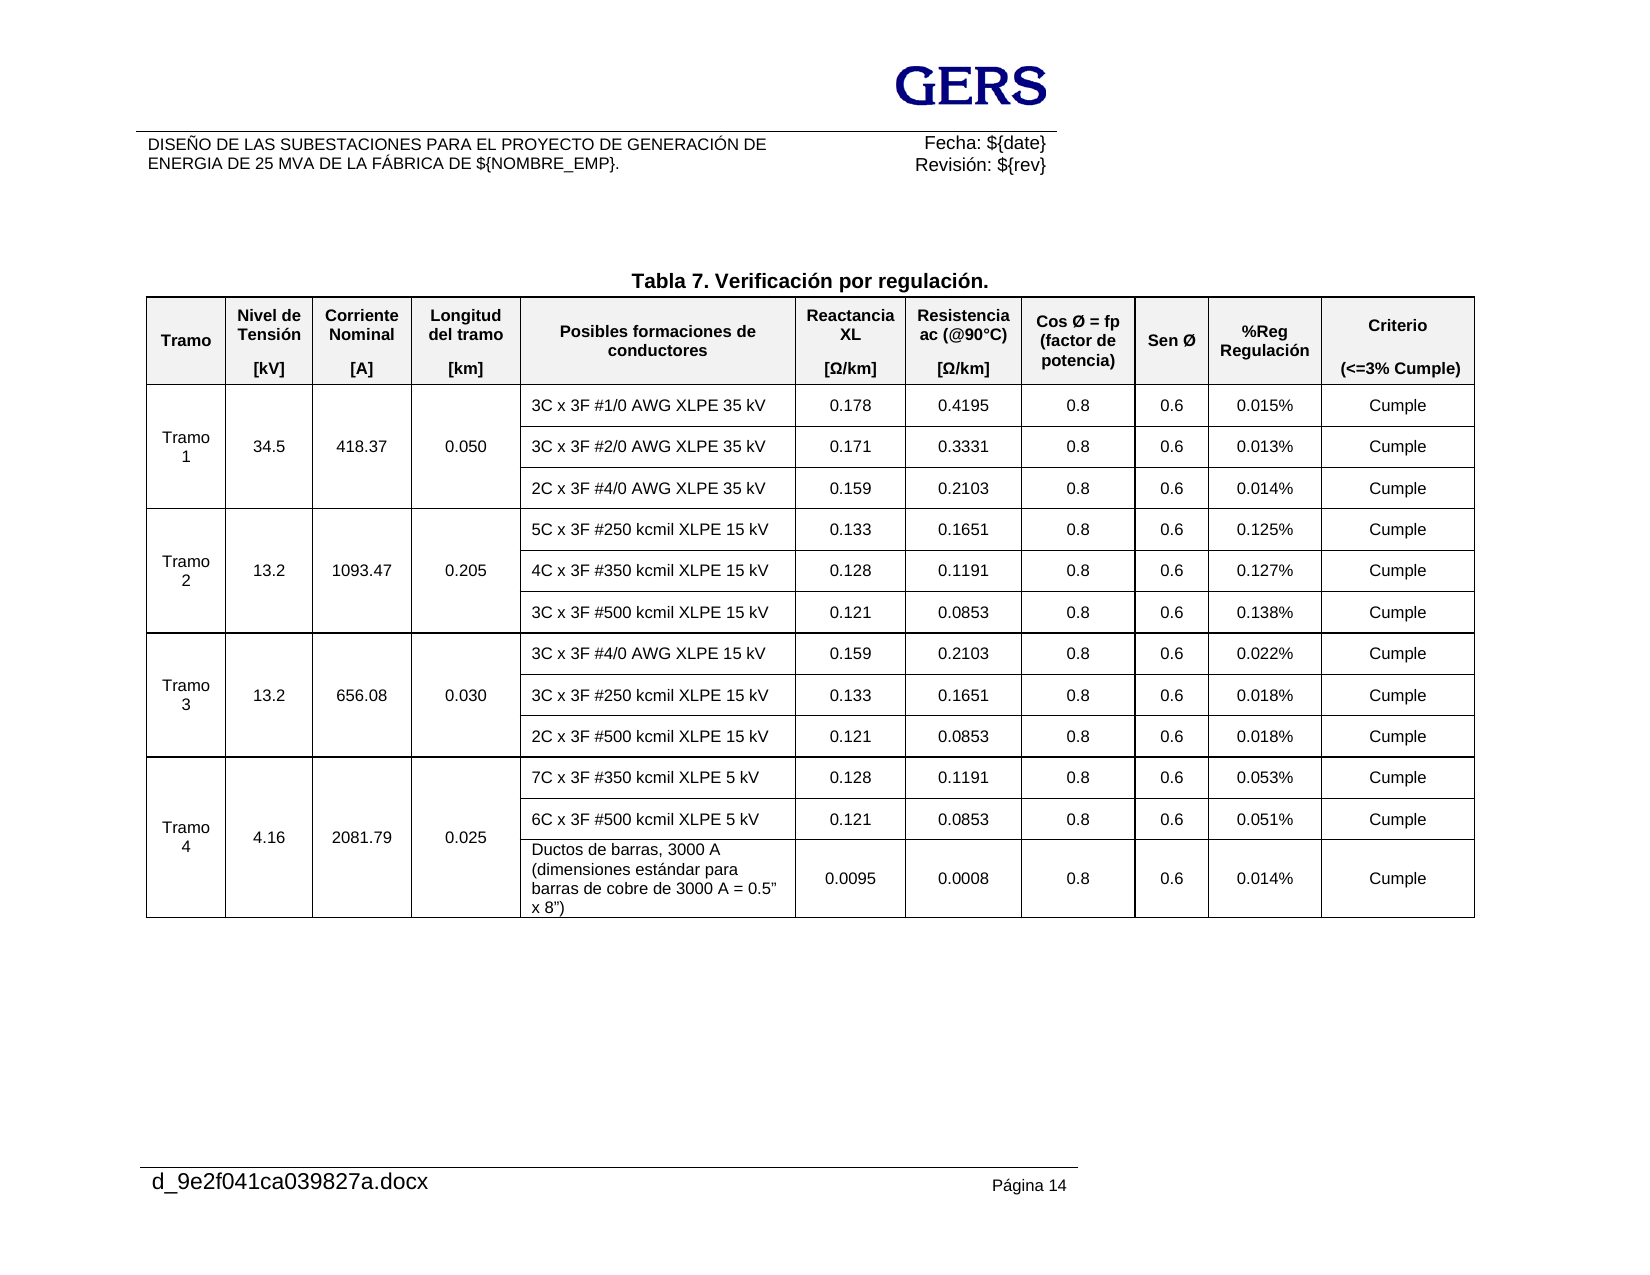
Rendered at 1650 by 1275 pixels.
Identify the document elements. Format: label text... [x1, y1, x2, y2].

table_cell Cumple [1322, 551, 1474, 591]
table_cell 0.121 [796, 799, 905, 839]
table_cell Cumple [1322, 509, 1474, 550]
table_cell 0.6 [1136, 427, 1208, 467]
table_cell 0.8 [1022, 716, 1134, 756]
table_header Sen Ø [1136, 298, 1208, 384]
table_cell 418.37 [313, 385, 411, 508]
table_cell 0.051% [1209, 799, 1321, 839]
table_cell 5C x 3F #250 kcmil XLPE 15 kV [521, 509, 795, 550]
table_cell 0.1651 [906, 509, 1021, 550]
table_cell Cumple [1322, 840, 1474, 917]
table_cell Cumple [1322, 427, 1474, 467]
picture [893, 59, 1047, 106]
table_cell 0.121 [796, 592, 905, 632]
table_cell 0.2103 [906, 634, 1021, 674]
table_cell 0.8 [1022, 468, 1134, 508]
table_cell 6C x 3F #500 kcmil XLPE 5 kV [521, 799, 795, 839]
table_cell 34.5 [226, 385, 312, 508]
table_cell 0.8 [1022, 592, 1134, 632]
table_cell [Ω/km] [796, 353, 905, 384]
table_cell 7C x 3F #350 kcmil XLPE 5 kV [521, 758, 795, 798]
table_cell 0.178 [796, 385, 905, 426]
table_cell 0.6 [1136, 468, 1208, 508]
table_cell 0.133 [796, 675, 905, 715]
table_cell 0.0095 [796, 840, 905, 917]
table_cell 0.014% [1209, 468, 1321, 508]
table_header Tramo [147, 298, 225, 384]
table_cell 0.8 [1022, 840, 1134, 917]
table_cell Cumple [1322, 468, 1474, 508]
table_cell Ductos de barras, 3000 A (dimensiones estándar para barras de cobre de 3000 A = 0.5” x 8”) [521, 840, 795, 917]
table_cell 0.159 [796, 468, 905, 508]
table_cell 0.8 [1022, 427, 1134, 467]
table_cell 0.121 [796, 716, 905, 756]
table_cell 0.128 [796, 551, 905, 591]
table_cell Cumple [1322, 716, 1474, 756]
table_header Posibles formaciones de conductores [521, 298, 795, 384]
table_header Corriente Nominal [313, 298, 411, 353]
table_cell 656.08 [313, 634, 411, 756]
table_header Resistencia ac (@90°C) [906, 298, 1021, 353]
table_cell 0.8 [1022, 758, 1134, 798]
table_cell 4.16 [226, 758, 312, 917]
table_cell 0.205 [412, 509, 520, 632]
table_cell Cumple [1322, 385, 1474, 426]
table_cell [A] [313, 353, 411, 384]
table_cell 0.025 [412, 758, 520, 917]
table_cell 0.159 [796, 634, 905, 674]
table_cell 0.013% [1209, 427, 1321, 467]
table_cell 0.6 [1136, 716, 1208, 756]
table_cell 0.3331 [906, 427, 1021, 467]
table_header Nivel de Tensión [226, 298, 312, 353]
table_cell 0.127% [1209, 551, 1321, 591]
table_cell Tramo 1 [147, 385, 225, 508]
table_cell 3C x 3F #500 kcmil XLPE 15 kV [521, 592, 795, 632]
table_cell 1093.47 [313, 509, 411, 632]
table_cell [Ω/km] [906, 353, 1021, 384]
table_cell [km] [412, 353, 520, 384]
table_cell Cumple [1322, 634, 1474, 674]
table_cell 0.053% [1209, 758, 1321, 798]
table_cell Tramo 3 [147, 634, 225, 756]
table_cell 0.128 [796, 758, 905, 798]
table_cell 13.2 [226, 634, 312, 756]
table_cell 3C x 3F #1/0 AWG XLPE 35 kV [521, 385, 795, 426]
table_cell 0.8 [1022, 551, 1134, 591]
table_cell Cumple [1322, 799, 1474, 839]
table_cell Tramo 2 [147, 509, 225, 632]
table_cell 3C x 3F #4/0 AWG XLPE 15 kV [521, 634, 795, 674]
table_cell 0.1651 [906, 675, 1021, 715]
table_cell 4C x 3F #350 kcmil XLPE 15 kV [521, 551, 795, 591]
table_cell 0.2103 [906, 468, 1021, 508]
table_cell Cumple [1322, 675, 1474, 715]
table_cell [kV] [226, 353, 312, 384]
table_cell 0.4195 [906, 385, 1021, 426]
table_cell 0.015% [1209, 385, 1321, 426]
table_cell 0.8 [1022, 634, 1134, 674]
table_cell 0.6 [1136, 758, 1208, 798]
table_header Cos Ø = fp (factor de potencia) [1022, 298, 1134, 384]
table_cell 0.0853 [906, 716, 1021, 756]
table_cell 0.6 [1136, 592, 1208, 632]
table_cell 0.125% [1209, 509, 1321, 550]
table_cell 0.8 [1022, 509, 1134, 550]
table_cell 2C x 3F #4/0 AWG XLPE 35 kV [521, 468, 795, 508]
table_cell Cumple [1322, 592, 1474, 632]
table_header Criterio [1322, 298, 1474, 353]
table_cell 0.1191 [906, 758, 1021, 798]
table_header Reactancia XL [796, 298, 905, 353]
table_cell 0.050 [412, 385, 520, 508]
table_cell 0.030 [412, 634, 520, 756]
table_cell 0.0853 [906, 799, 1021, 839]
table_cell 0.8 [1022, 675, 1134, 715]
table_cell Cumple [1322, 758, 1474, 798]
table_cell 2C x 3F #500 kcmil XLPE 15 kV [521, 716, 795, 756]
table_cell 0.022% [1209, 634, 1321, 674]
table_cell 0.014% [1209, 840, 1321, 917]
table_cell 0.0008 [906, 840, 1021, 917]
table_cell Tramo 4 [147, 758, 225, 917]
table_cell 0.6 [1136, 799, 1208, 839]
table_header %Reg Regulación [1209, 298, 1321, 384]
table_cell 3C x 3F #2/0 AWG XLPE 35 kV [521, 427, 795, 467]
table_cell 0.6 [1136, 385, 1208, 426]
table_cell 0.018% [1209, 675, 1321, 715]
table_cell 0.133 [796, 509, 905, 550]
table_cell 0.8 [1022, 385, 1134, 426]
table_cell 0.171 [796, 427, 905, 467]
table_cell 0.6 [1136, 675, 1208, 715]
table_cell 0.6 [1136, 840, 1208, 917]
table_cell 13.2 [226, 509, 312, 632]
text Tabla 7. Verificación por regulación. [148, 269, 1473, 293]
table_cell 0.8 [1022, 799, 1134, 839]
table_cell 0.6 [1136, 509, 1208, 550]
table_cell 2081.79 [313, 758, 411, 917]
table_cell 0.6 [1136, 551, 1208, 591]
table_cell 0.1191 [906, 551, 1021, 591]
table_cell 0.0853 [906, 592, 1021, 632]
table_cell 0.6 [1136, 634, 1208, 674]
table_cell 0.138% [1209, 592, 1321, 632]
table_cell (<=3% Cumple) [1322, 353, 1474, 384]
table_cell 0.018% [1209, 716, 1321, 756]
table_header Longitud del tramo [412, 298, 520, 353]
table_cell 3C x 3F #250 kcmil XLPE 15 kV [521, 675, 795, 715]
